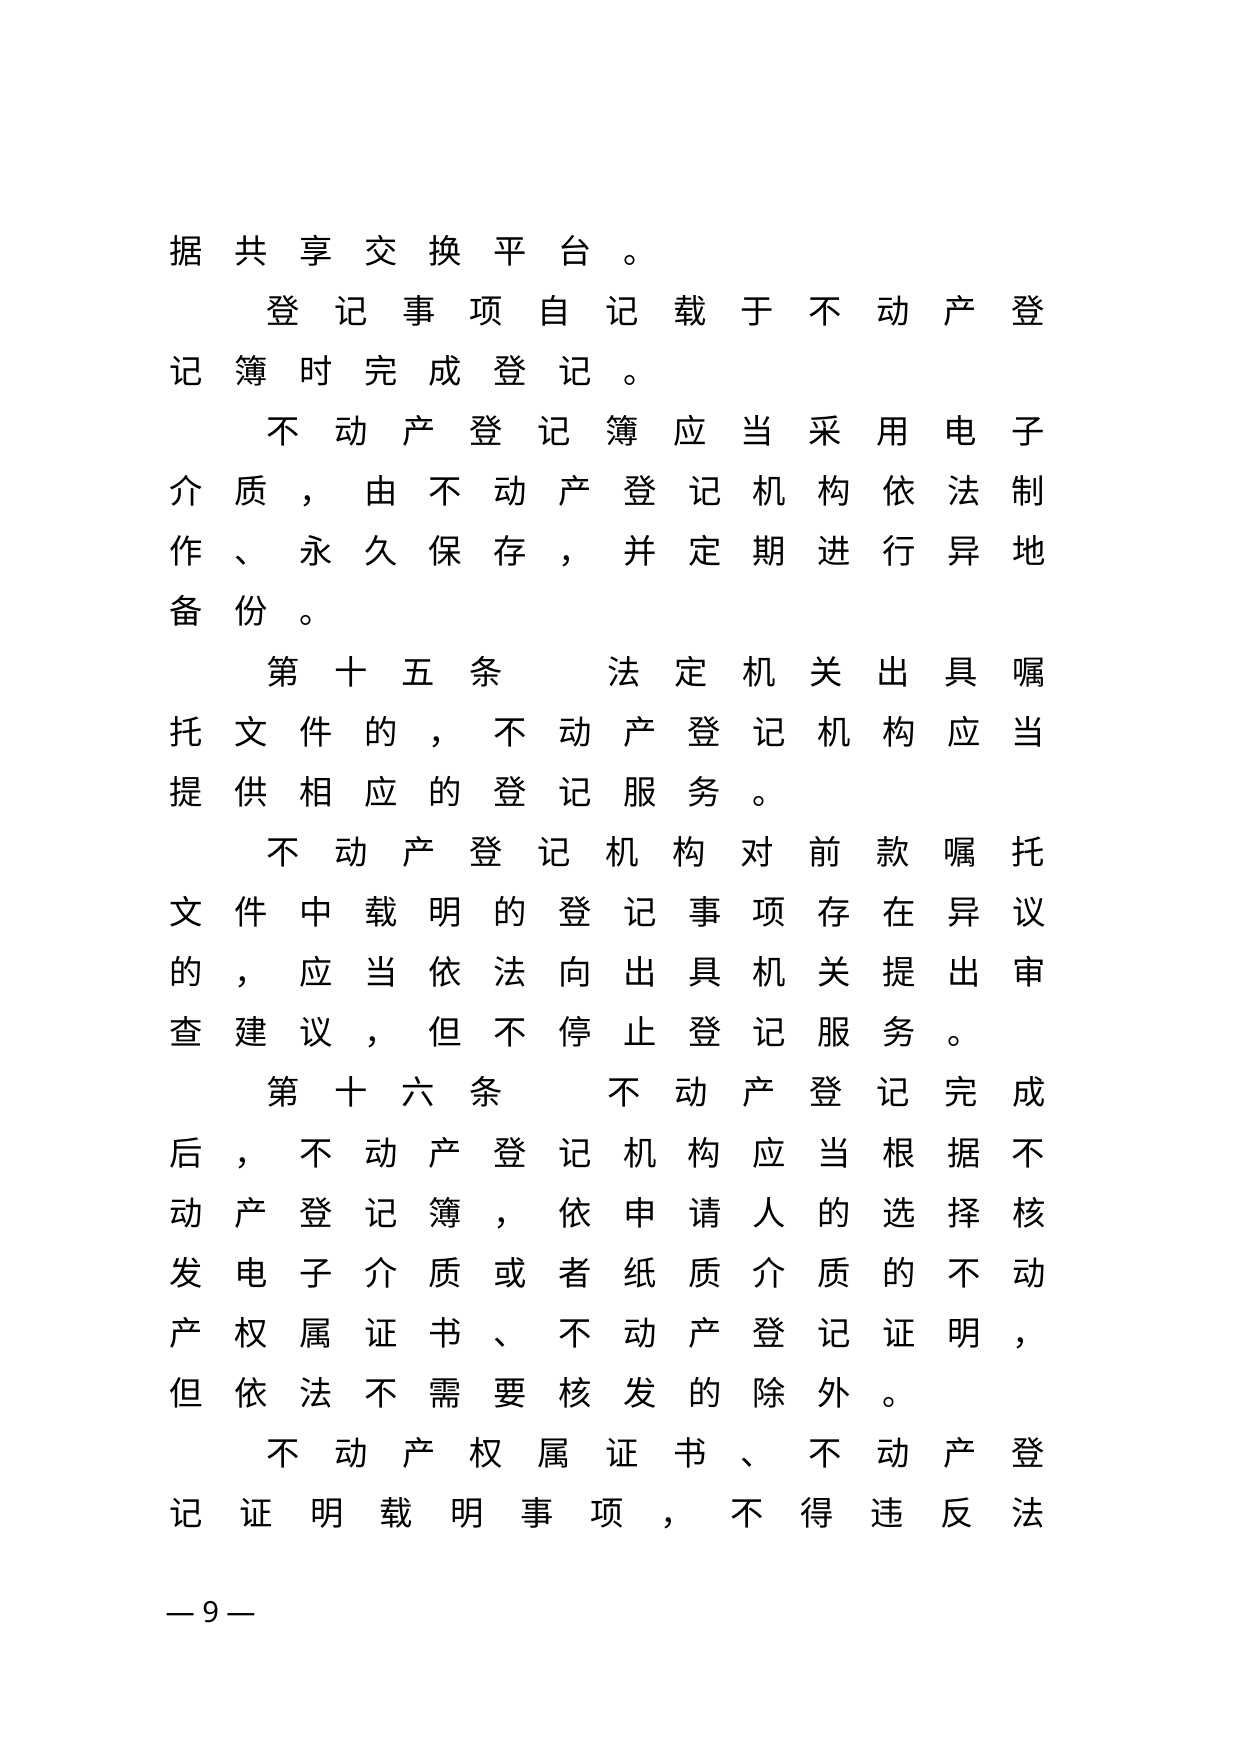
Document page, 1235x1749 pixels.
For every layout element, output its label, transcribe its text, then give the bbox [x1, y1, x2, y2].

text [169, 219, 1077, 279]
text 不动产登记簿应当采用电子介质，由不动产登记机构依法制作、永久保存，并定期进行异地备份。 [169, 399, 1077, 639]
text 第十五条 法定机关出具嘱托文件的，不动产登记机构应当提供相应的登记服务。 [169, 639, 1077, 820]
text 登记事项自记载于不动产登记簿时完成登记。 [169, 279, 1077, 399]
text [169, 1421, 1077, 1541]
text 第十六条 不动产登记完成后，不动产登记机构应当根据不动产登记簿，依申请人的选择核发电子介质或者纸质介质的不动产权属证书、不动产登记证明，但依法不需要核发的除外。 [169, 1060, 1077, 1421]
text 不动产登记机构对前款嘱托文件中载明的登记事项存在异议的，应当依法向出具机关提出审查建议，但不停止登记服务。 [169, 820, 1077, 1060]
